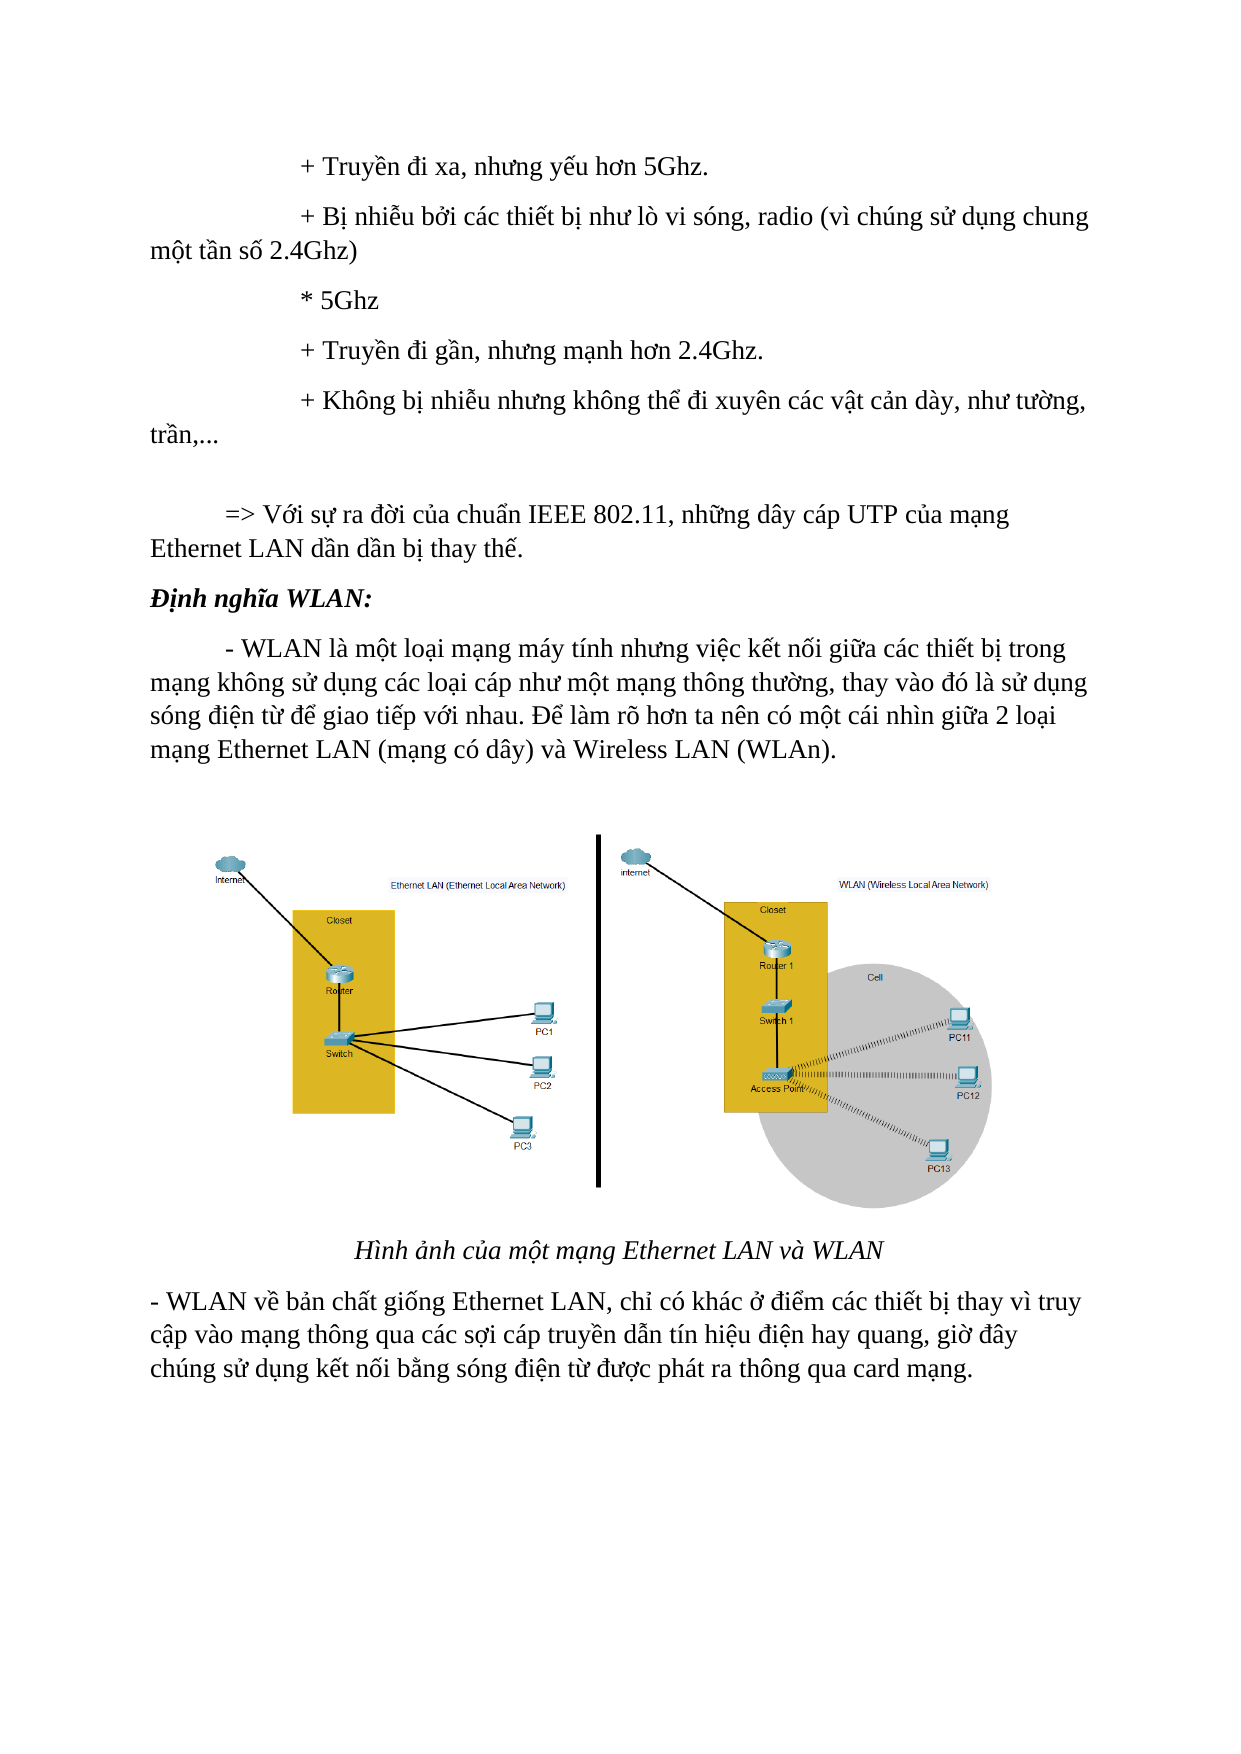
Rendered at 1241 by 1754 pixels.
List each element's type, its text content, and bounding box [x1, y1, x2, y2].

text - WLAN là một loại mạng máy tính nhưng việc kết nối giữa các thiết bị trong mạng không sử dụng các loại cáp như một mạng thông thường, thay vào đó là sử dụng sóng điện từ để giao tiếp với nhau. Để làm rõ hơn ta nên có một cái nhìn giữa 2 loại mạng Ethernet LAN (mạng có dây) và Wireless LAN (WLAn). [150, 632, 1090, 764]
text Hình ảnh của một mạng Ethernet LAN và WLAN [150, 1234, 1090, 1266]
text + Truyền đi xa, nhưng yếu hơn 5Ghz. [150, 150, 1090, 181]
text => Với sự ra đời của chuẩn IEEE 802.11, những dây cáp UTP của mạng Ethernet LAN dần dần bị thay thế. [150, 498, 1090, 563]
text + Bị nhiễu bởi các thiết bị như lò vi sóng, radio (vì chúng sử dụng chung một tần số 2.4Ghz) [150, 200, 1090, 265]
text + Truyền đi gần, nhưng mạnh hơn 2.4Ghz. [150, 334, 1090, 365]
text - WLAN về bản chất giống Ethernet LAN, chỉ có khác ở điểm các thiết bị thay vì truy cập vào mạng thông qua các sợi cáp truyền dẫn tín hiệu điện hay quang, giờ đây chúng sử dụng kết nối bằng sóng điện từ được phát ra thông qua card mạng. [150, 1284, 1090, 1383]
text * 5Ghz [150, 284, 1090, 315]
text Định nghĩa WLAN: [150, 582, 1090, 613]
text + Không bị nhiễu nhưng không thể đi xuyên các vật cản dày, như tường, trần,... [150, 384, 1090, 479]
picture [196, 833, 1045, 1216]
